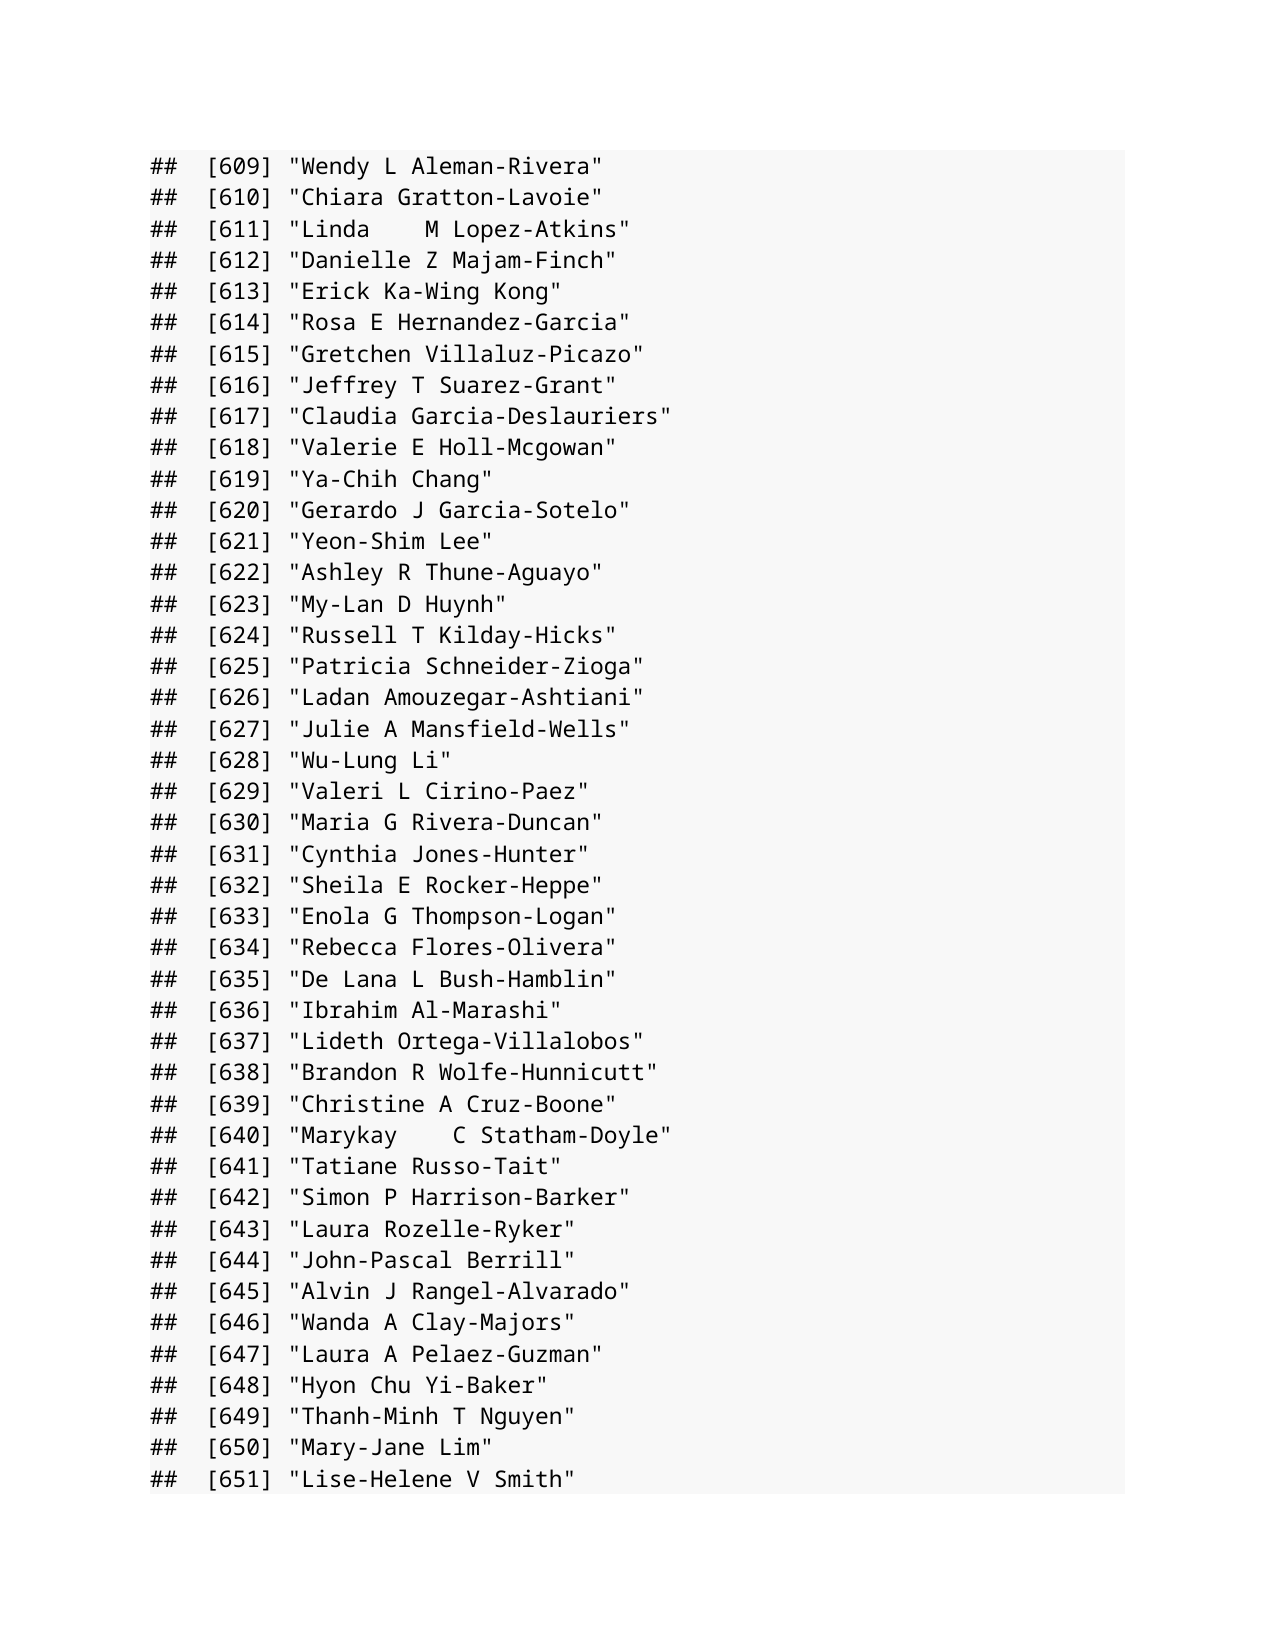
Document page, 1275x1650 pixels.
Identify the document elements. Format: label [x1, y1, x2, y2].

text [150, 150, 1125, 1494]
